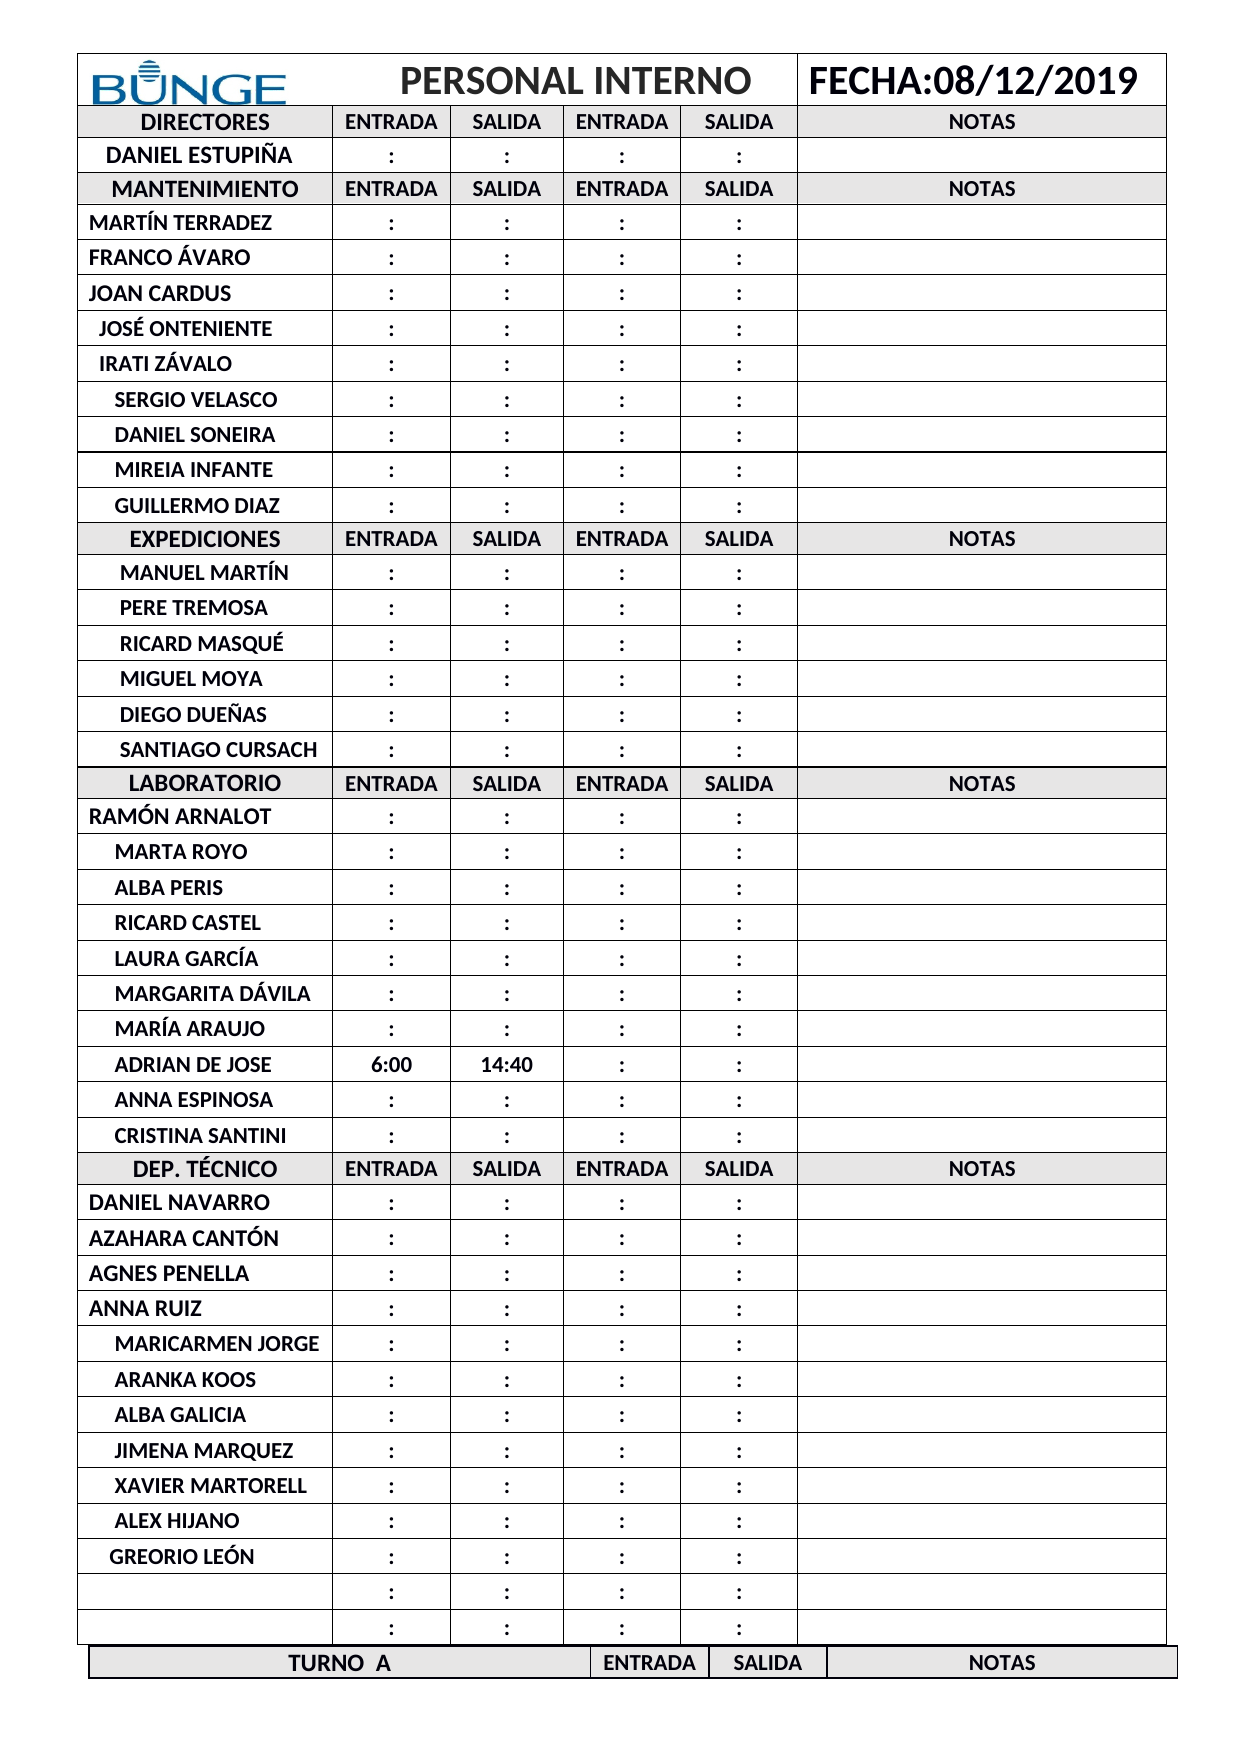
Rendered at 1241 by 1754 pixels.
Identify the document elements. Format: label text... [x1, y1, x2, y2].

table_cell : [333, 311, 450, 345]
table_cell : [681, 732, 797, 766]
table_cell : [451, 732, 563, 766]
table_cell : [333, 346, 450, 381]
table_cell : [681, 346, 797, 381]
table_cell MARTÍN TERRADEZ [78, 205, 332, 239]
table_cell : [681, 488, 797, 522]
table_cell : [451, 382, 563, 416]
table_cell : [333, 1397, 450, 1432]
table_cell NOTAS [798, 173, 1166, 203]
table_cell AZAHARA CANTÓN [78, 1220, 332, 1254]
table_cell : [681, 1574, 797, 1609]
table_cell ALBA PERIS [78, 870, 332, 904]
table_cell : [333, 138, 450, 172]
table_cell ALEX HIJANO [78, 1504, 332, 1538]
table_cell : [564, 240, 680, 274]
table_cell : [333, 1291, 450, 1325]
table_cell : [333, 1256, 450, 1290]
table_cell : [681, 1011, 797, 1046]
table_cell [798, 1256, 1166, 1290]
table_cell : [333, 1220, 450, 1254]
table_cell ENTRADA [564, 173, 680, 203]
table_cell : [564, 1291, 680, 1325]
table_cell ANNA ESPINOSA [78, 1082, 332, 1117]
table_cell : [681, 205, 797, 239]
table_cell : [564, 1397, 680, 1432]
table_cell LAURA GARCÍA [78, 941, 332, 975]
table_cell [798, 1047, 1166, 1081]
table_cell : [681, 1610, 797, 1644]
table_cell : [564, 1256, 680, 1290]
table_cell : [681, 1047, 797, 1081]
table_cell : [333, 1610, 450, 1644]
table_cell [798, 1539, 1166, 1573]
table_cell MIGUEL MOYA [78, 661, 332, 696]
table_cell [798, 590, 1166, 625]
table_cell : [451, 870, 563, 904]
table_cell NOTAS [798, 768, 1166, 798]
table_cell NOTAS [798, 523, 1166, 554]
table_cell : [681, 1256, 797, 1290]
table_cell SALIDA [451, 106, 563, 137]
table_cell : [333, 1539, 450, 1573]
table_cell [798, 626, 1166, 660]
table_cell [798, 697, 1166, 731]
table_cell SALIDA [681, 523, 797, 554]
table_header FECHA:08/12/2019 [798, 54, 1166, 105]
table_cell : [451, 275, 563, 310]
table_cell : [451, 311, 563, 345]
table_cell : [451, 661, 563, 696]
table_cell : [333, 205, 450, 239]
table_cell : [681, 1118, 797, 1152]
table_cell : [451, 626, 563, 660]
table_header ENTRADA [591, 1647, 708, 1677]
table_cell : [451, 417, 563, 451]
table_cell : [681, 834, 797, 869]
table_cell DIEGO DUEÑAS [78, 697, 332, 731]
table_cell : [564, 1433, 680, 1467]
table_cell : [451, 346, 563, 381]
table_cell : [451, 1433, 563, 1467]
table_cell : [681, 453, 797, 487]
table_cell : [451, 555, 563, 589]
table_header SALIDA [710, 1647, 826, 1677]
table_cell [798, 834, 1166, 869]
table_cell : [451, 941, 563, 975]
table_cell [798, 346, 1166, 381]
table_cell : [564, 205, 680, 239]
table_cell MARÍA ARAUJO [78, 1011, 332, 1046]
table_cell [798, 661, 1166, 696]
table_cell : [564, 1468, 680, 1502]
table_cell : [333, 1574, 450, 1609]
table_cell : [451, 1326, 563, 1361]
table_cell ENTRADA [564, 1153, 680, 1184]
table_cell : [333, 941, 450, 975]
table_cell : [333, 1082, 450, 1117]
table_cell ENTRADA [564, 106, 680, 137]
table_cell RAMÓN ARNALOT [78, 799, 332, 833]
table_header PERSONAL INTERNO [78, 54, 797, 105]
table_cell : [451, 240, 563, 274]
table_cell : [564, 1539, 680, 1573]
table_cell CRISTINA SANTINI [78, 1118, 332, 1152]
table_cell : [333, 240, 450, 274]
table_cell : [451, 1539, 563, 1573]
table_header TURNO A [90, 1647, 590, 1677]
table_cell : [451, 1220, 563, 1254]
table_cell : [564, 905, 680, 939]
table_cell : [681, 870, 797, 904]
table_cell 6:00 [333, 1047, 450, 1081]
table_cell RICARD MASQUÉ [78, 626, 332, 660]
table_cell ADRIAN DE JOSE [78, 1047, 332, 1081]
table_cell SALIDA [681, 173, 797, 203]
table_cell : [564, 311, 680, 345]
table_cell FRANCO ÁVARO [78, 240, 332, 274]
table_cell LABORATORIO [78, 768, 332, 798]
table_cell : [333, 590, 450, 625]
table_cell : [681, 1291, 797, 1325]
table_cell : [333, 870, 450, 904]
table_cell ENTRADA [333, 106, 450, 137]
table_cell [798, 1574, 1166, 1609]
table_cell [798, 1362, 1166, 1396]
table_cell DEP. TÉCNICO [78, 1153, 332, 1184]
table_cell [798, 205, 1166, 239]
table_cell [798, 138, 1166, 172]
table_header NOTAS [828, 1647, 1177, 1677]
table_cell : [333, 1504, 450, 1538]
table_cell : [564, 1011, 680, 1046]
table_cell : [681, 1185, 797, 1219]
table_cell : [681, 138, 797, 172]
table_cell [798, 1326, 1166, 1361]
table_cell : [333, 1468, 450, 1502]
table_cell DANIEL ESTUPIÑA [78, 138, 332, 172]
table_cell : [451, 1118, 563, 1152]
table_cell ENTRADA [333, 523, 450, 554]
table_cell SALIDA [681, 768, 797, 798]
table_cell : [681, 311, 797, 345]
table_cell : [333, 697, 450, 731]
table_cell : [564, 732, 680, 766]
table_cell : [333, 417, 450, 451]
table_cell : [681, 1433, 797, 1467]
table_cell 14:40 [451, 1047, 563, 1081]
table_cell : [564, 1326, 680, 1361]
table_cell : [451, 1082, 563, 1117]
table_cell [798, 1433, 1166, 1467]
table_cell : [333, 732, 450, 766]
table_cell : [451, 1397, 563, 1432]
table_cell [798, 555, 1166, 589]
table_cell [78, 1574, 332, 1609]
table_cell MANUEL MARTÍN [78, 555, 332, 589]
table_cell : [564, 417, 680, 451]
table_cell GUILLERMO DIAZ [78, 488, 332, 522]
table_cell : [451, 1256, 563, 1290]
table_cell : [681, 697, 797, 731]
table_cell : [681, 941, 797, 975]
table_cell : [564, 941, 680, 975]
table_cell : [564, 590, 680, 625]
table_cell XAVIER MARTORELL [78, 1468, 332, 1502]
table_cell : [333, 1118, 450, 1152]
table_cell SALIDA [451, 1153, 563, 1184]
table_cell ENTRADA [564, 523, 680, 554]
table_cell : [451, 205, 563, 239]
table_cell [798, 1082, 1166, 1117]
table_cell : [451, 488, 563, 522]
table_cell : [564, 1504, 680, 1538]
table_cell : [681, 1220, 797, 1254]
table_cell : [451, 453, 563, 487]
table_cell PERE TREMOSA [78, 590, 332, 625]
table_cell [798, 870, 1166, 904]
table_cell : [564, 1185, 680, 1219]
table_cell : [333, 555, 450, 589]
table_cell : [564, 1118, 680, 1152]
table_cell : [451, 1362, 563, 1396]
table_cell : [564, 870, 680, 904]
table_cell : [681, 1468, 797, 1502]
table_cell RICARD CASTEL [78, 905, 332, 939]
table_cell NOTAS [798, 1153, 1166, 1184]
table_cell : [681, 661, 797, 696]
table_cell : [681, 1504, 797, 1538]
table_cell [78, 1610, 332, 1644]
table_cell SALIDA [451, 768, 563, 798]
table_cell DANIEL NAVARRO [78, 1185, 332, 1219]
table_cell [798, 905, 1166, 939]
table_cell SALIDA [451, 173, 563, 203]
table_cell : [564, 976, 680, 1010]
table_cell : [564, 346, 680, 381]
table_cell MARICARMEN JORGE [78, 1326, 332, 1361]
table_cell JIMENA MARQUEZ [78, 1433, 332, 1467]
table_cell AGNES PENELLA [78, 1256, 332, 1290]
table_cell [798, 1185, 1166, 1219]
table_cell : [333, 382, 450, 416]
table_cell GREORIO LEÓN [78, 1539, 332, 1573]
table_cell : [564, 626, 680, 660]
table_cell : [564, 1082, 680, 1117]
table_cell : [333, 834, 450, 869]
table_cell : [564, 1362, 680, 1396]
table_cell : [681, 1539, 797, 1573]
table_cell ANNA RUIZ [78, 1291, 332, 1325]
table_cell : [681, 1397, 797, 1432]
table_cell [798, 417, 1166, 451]
table_cell : [333, 905, 450, 939]
table_cell JOSÉ ONTENIENTE [78, 311, 332, 345]
table_cell [798, 453, 1166, 487]
table_cell [798, 732, 1166, 766]
table_cell SALIDA [451, 523, 563, 554]
table_cell [798, 382, 1166, 416]
table_cell : [681, 1362, 797, 1396]
table_cell : [333, 275, 450, 310]
table_cell : [681, 1082, 797, 1117]
table_cell MARTA ROYO [78, 834, 332, 869]
table_cell MIREIA INFANTE [78, 453, 332, 487]
table_cell JOAN CARDUS [78, 275, 332, 310]
table_cell ENTRADA [564, 768, 680, 798]
table_cell : [333, 1326, 450, 1361]
table_cell : [451, 1185, 563, 1219]
table_cell SERGIO VELASCO [78, 382, 332, 416]
table_cell [798, 1291, 1166, 1325]
table_cell : [564, 1047, 680, 1081]
table_cell IRATI ZÁVALO [78, 346, 332, 381]
table_cell DIRECTORES [78, 106, 332, 137]
table_cell : [333, 799, 450, 833]
table_cell : [564, 555, 680, 589]
table_cell [798, 1504, 1166, 1538]
table_cell [798, 976, 1166, 1010]
table_cell : [681, 976, 797, 1010]
table_cell ALBA GALICIA [78, 1397, 332, 1432]
table_cell : [451, 1610, 563, 1644]
table_cell : [564, 275, 680, 310]
table_cell : [451, 1468, 563, 1502]
table_cell SANTIAGO CURSACH [78, 732, 332, 766]
table_cell : [681, 799, 797, 833]
table_cell : [333, 661, 450, 696]
table_cell : [333, 453, 450, 487]
table_cell : [564, 799, 680, 833]
table_cell [798, 799, 1166, 833]
table_cell : [564, 661, 680, 696]
table_cell : [681, 626, 797, 660]
table_cell : [681, 275, 797, 310]
table_cell : [451, 905, 563, 939]
table_cell NOTAS [798, 106, 1166, 137]
table_cell : [451, 1574, 563, 1609]
table_cell : [681, 382, 797, 416]
table_cell [798, 1468, 1166, 1502]
table_cell : [451, 799, 563, 833]
table_cell [798, 240, 1166, 274]
table_cell [798, 1011, 1166, 1046]
table_cell SALIDA [681, 1153, 797, 1184]
table_cell : [451, 697, 563, 731]
table_cell : [564, 834, 680, 869]
table_cell : [333, 1011, 450, 1046]
table_cell MARGARITA DÁVILA [78, 976, 332, 1010]
table_cell : [681, 590, 797, 625]
table_cell : [451, 1011, 563, 1046]
table_cell [798, 1397, 1166, 1432]
table_cell [798, 1118, 1166, 1152]
table_cell : [564, 488, 680, 522]
table_cell : [564, 453, 680, 487]
table_cell : [333, 1185, 450, 1219]
table_cell ENTRADA [333, 768, 450, 798]
table_cell : [681, 240, 797, 274]
table_cell MANTENIMIENTO [78, 173, 332, 203]
table_cell : [564, 1220, 680, 1254]
table_cell : [564, 1574, 680, 1609]
table_cell : [451, 138, 563, 172]
table_cell DANIEL SONEIRA [78, 417, 332, 451]
table_cell : [451, 834, 563, 869]
table_cell : [681, 1326, 797, 1361]
table_cell : [564, 697, 680, 731]
table_cell [798, 488, 1166, 522]
table_cell [798, 1220, 1166, 1254]
table_cell : [681, 555, 797, 589]
table_cell [798, 1610, 1166, 1644]
table_cell : [564, 1610, 680, 1644]
table_cell : [451, 976, 563, 1010]
table_cell [798, 275, 1166, 310]
table_cell : [681, 417, 797, 451]
table_cell : [333, 488, 450, 522]
table_cell ARANKA KOOS [78, 1362, 332, 1396]
table_cell : [451, 590, 563, 625]
table_cell : [681, 905, 797, 939]
table_cell [798, 941, 1166, 975]
table_cell ENTRADA [333, 1153, 450, 1184]
table_cell : [451, 1504, 563, 1538]
table_cell EXPEDICIONES [78, 523, 332, 554]
table_cell : [333, 976, 450, 1010]
table_cell : [564, 382, 680, 416]
table_cell SALIDA [681, 106, 797, 137]
table_cell : [333, 626, 450, 660]
table_cell ENTRADA [333, 173, 450, 203]
table_cell : [564, 138, 680, 172]
table_cell : [333, 1433, 450, 1467]
table_cell : [451, 1291, 563, 1325]
table_cell [798, 311, 1166, 345]
table_cell : [333, 1362, 450, 1396]
